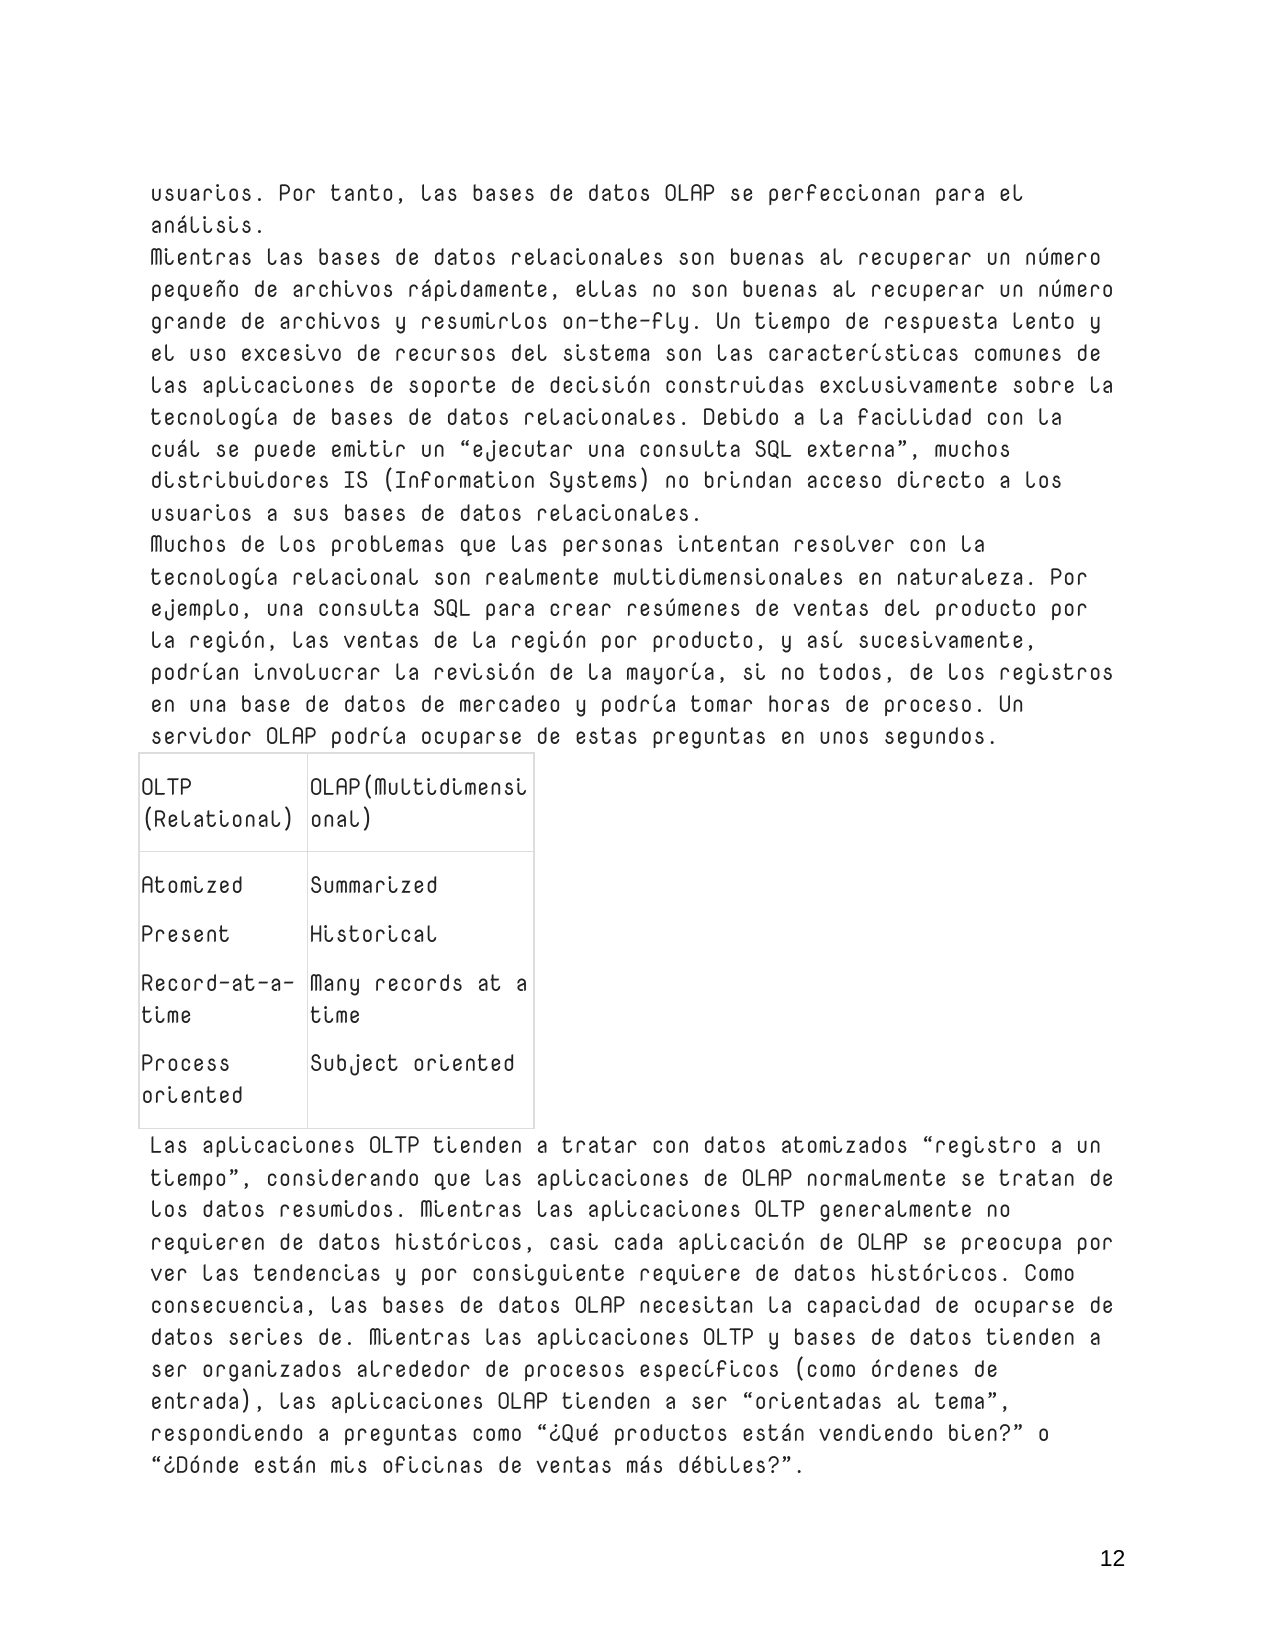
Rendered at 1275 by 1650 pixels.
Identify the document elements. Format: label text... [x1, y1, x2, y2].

table_cell Summarized Historical Many records at a time Subject oriented [308, 852, 533, 1128]
text Mientras las bases de datos relacionales son buenas al recuperar un número pequeño de archivos rápidamente, ellas no son buenas al recuperar un número grande de archivos y resumirlos on-the-fly. Un tiempo de respuesta lento y el uso excesivo de recursos del sistema son las características comunes de las aplicaciones de soporte de decisión construidas exclusivamente sobre la tecnología de bases de datos relacionales. Debido a la facilidad con la cuál se puede emitir un “ejecutar una consulta SQL externa”, muchos distribuidores IS (Information Systems) no brindan acceso directo a los usuarios a sus bases de datos relacionales. [703, 240, 1125, 528]
table_cell Atomized Present Record-at-a-time Process oriented [140, 852, 307, 1128]
table_header OLTP (Relational) [140, 754, 307, 851]
text Las aplicaciones OLTP tienden a tratar con datos atomizados “registro a un tiempo”, considerando que las aplicaciones de OLAP normalmente se tratan de los datos resumidos. Mientras las aplicaciones OLTP generalmente no requieren de datos históricos, casi cada aplicación de OLAP se preocupa por ver las tendencias y por consiguiente requiere de datos históricos. Como consecuencia, las bases de datos OLAP necesitan la capacidad de ocuparse de datos series de. Mientras las aplicaciones OLTP y bases de datos tienden a ser organizados alrededor de procesos específicos (como órdenes de entrada), las aplicaciones OLAP tienden a ser “orientadas al tema”, respondiendo a preguntas como “¿Qué productos están vendiendo bien?” o “¿Dónde están mis oficinas de ventas más débiles?”. [806, 1129, 1125, 1481]
text Muchos de los problemas que las personas intentan resolver con la tecnología relacional son realmente multidimensionales en naturaleza. Por ejemplo, una consulta SQL para crear resúmenes de ventas del producto por la región, las ventas de la región por producto, y así sucesivamente, podrían involucrar la revisión de la mayoría, si no todos, de los registros en una base de datos de mercadeo y podría tomar horas de proceso. Un servidor OLAP podría ocuparse de estas preguntas en unos segundos. [986, 528, 1125, 752]
table_header OLAP(Multidimensional) [308, 754, 533, 851]
